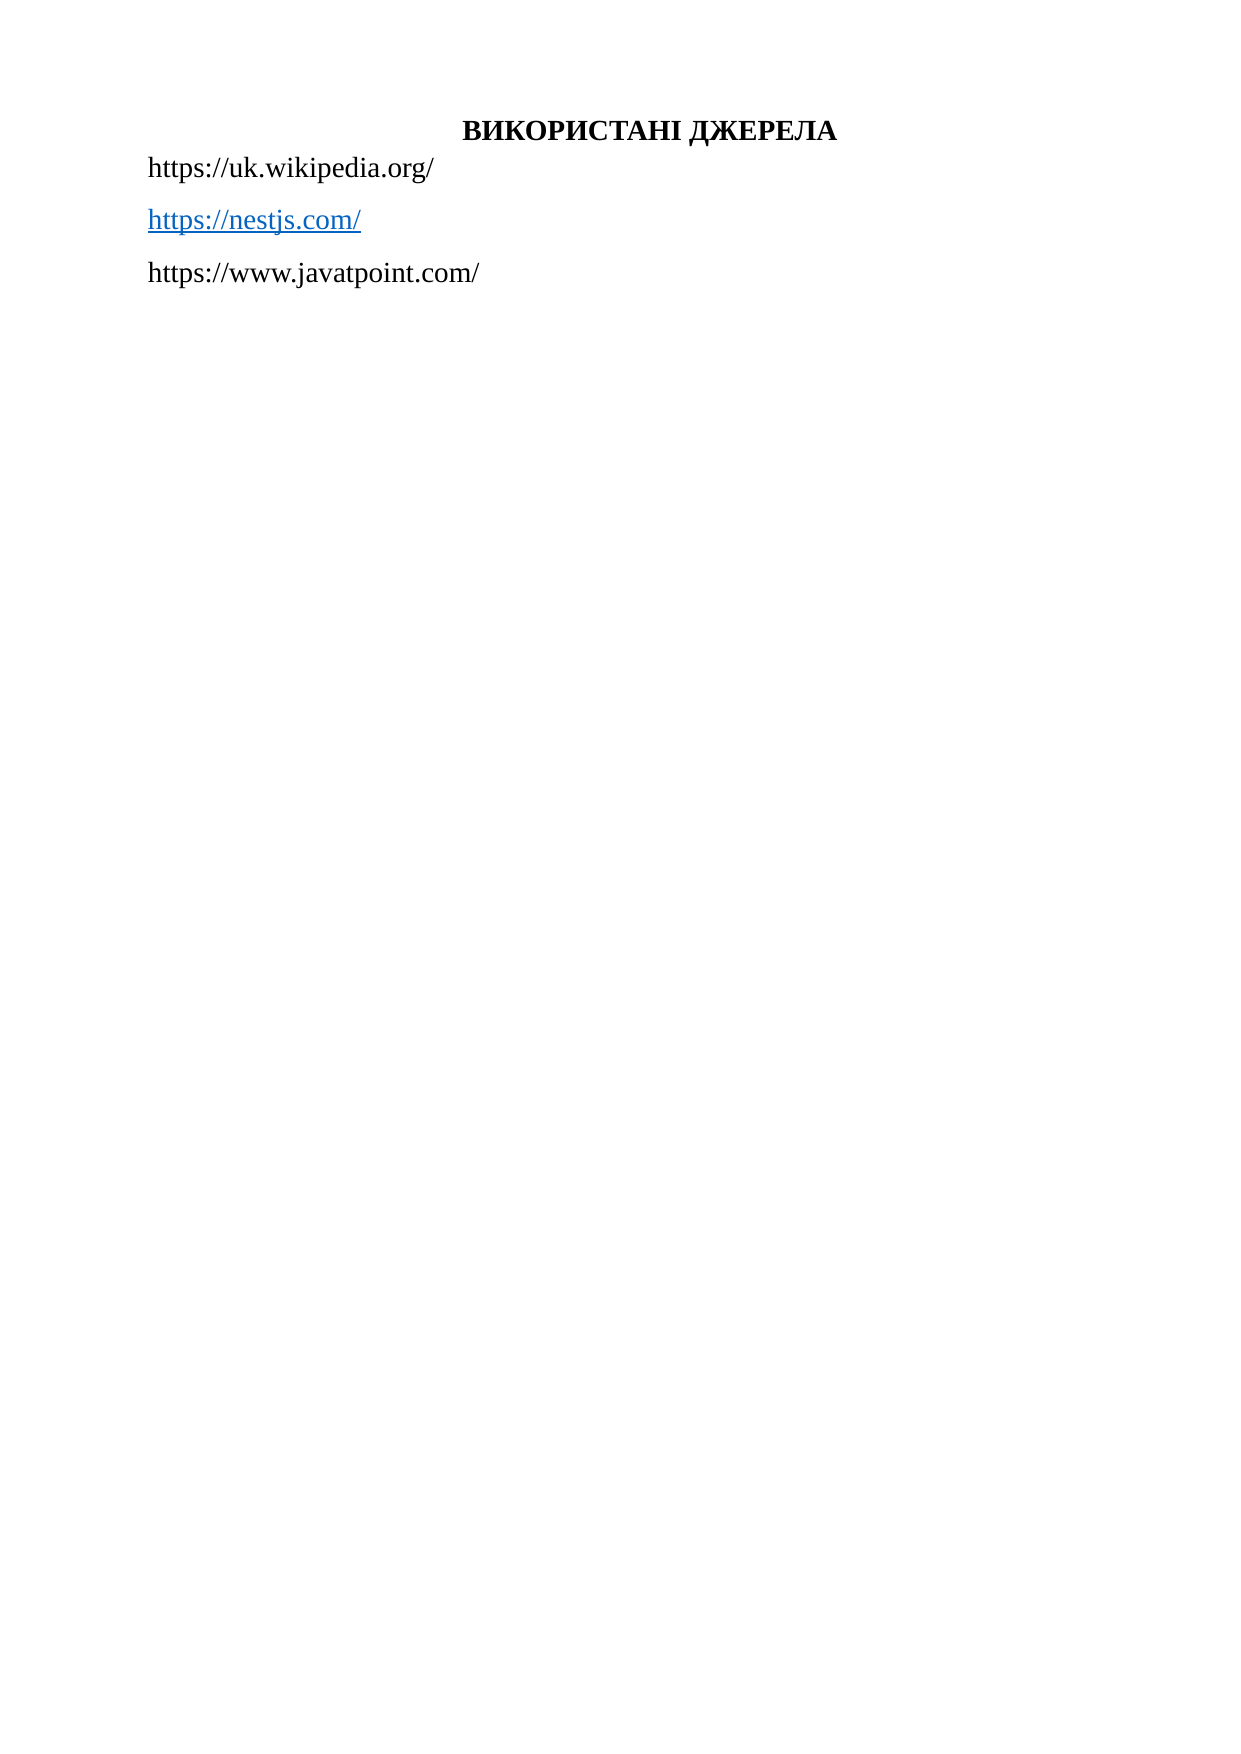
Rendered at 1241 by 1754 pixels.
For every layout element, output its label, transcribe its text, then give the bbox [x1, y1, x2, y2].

text ВИКОРИСТАНІ ДЖЕРЕЛА [148, 113, 1152, 147]
text https://www.javatpoint.com/ [148, 255, 1152, 289]
text https://uk.wikipedia.org/ [148, 150, 1152, 183]
text https://nestjs.com/ [148, 202, 1152, 236]
